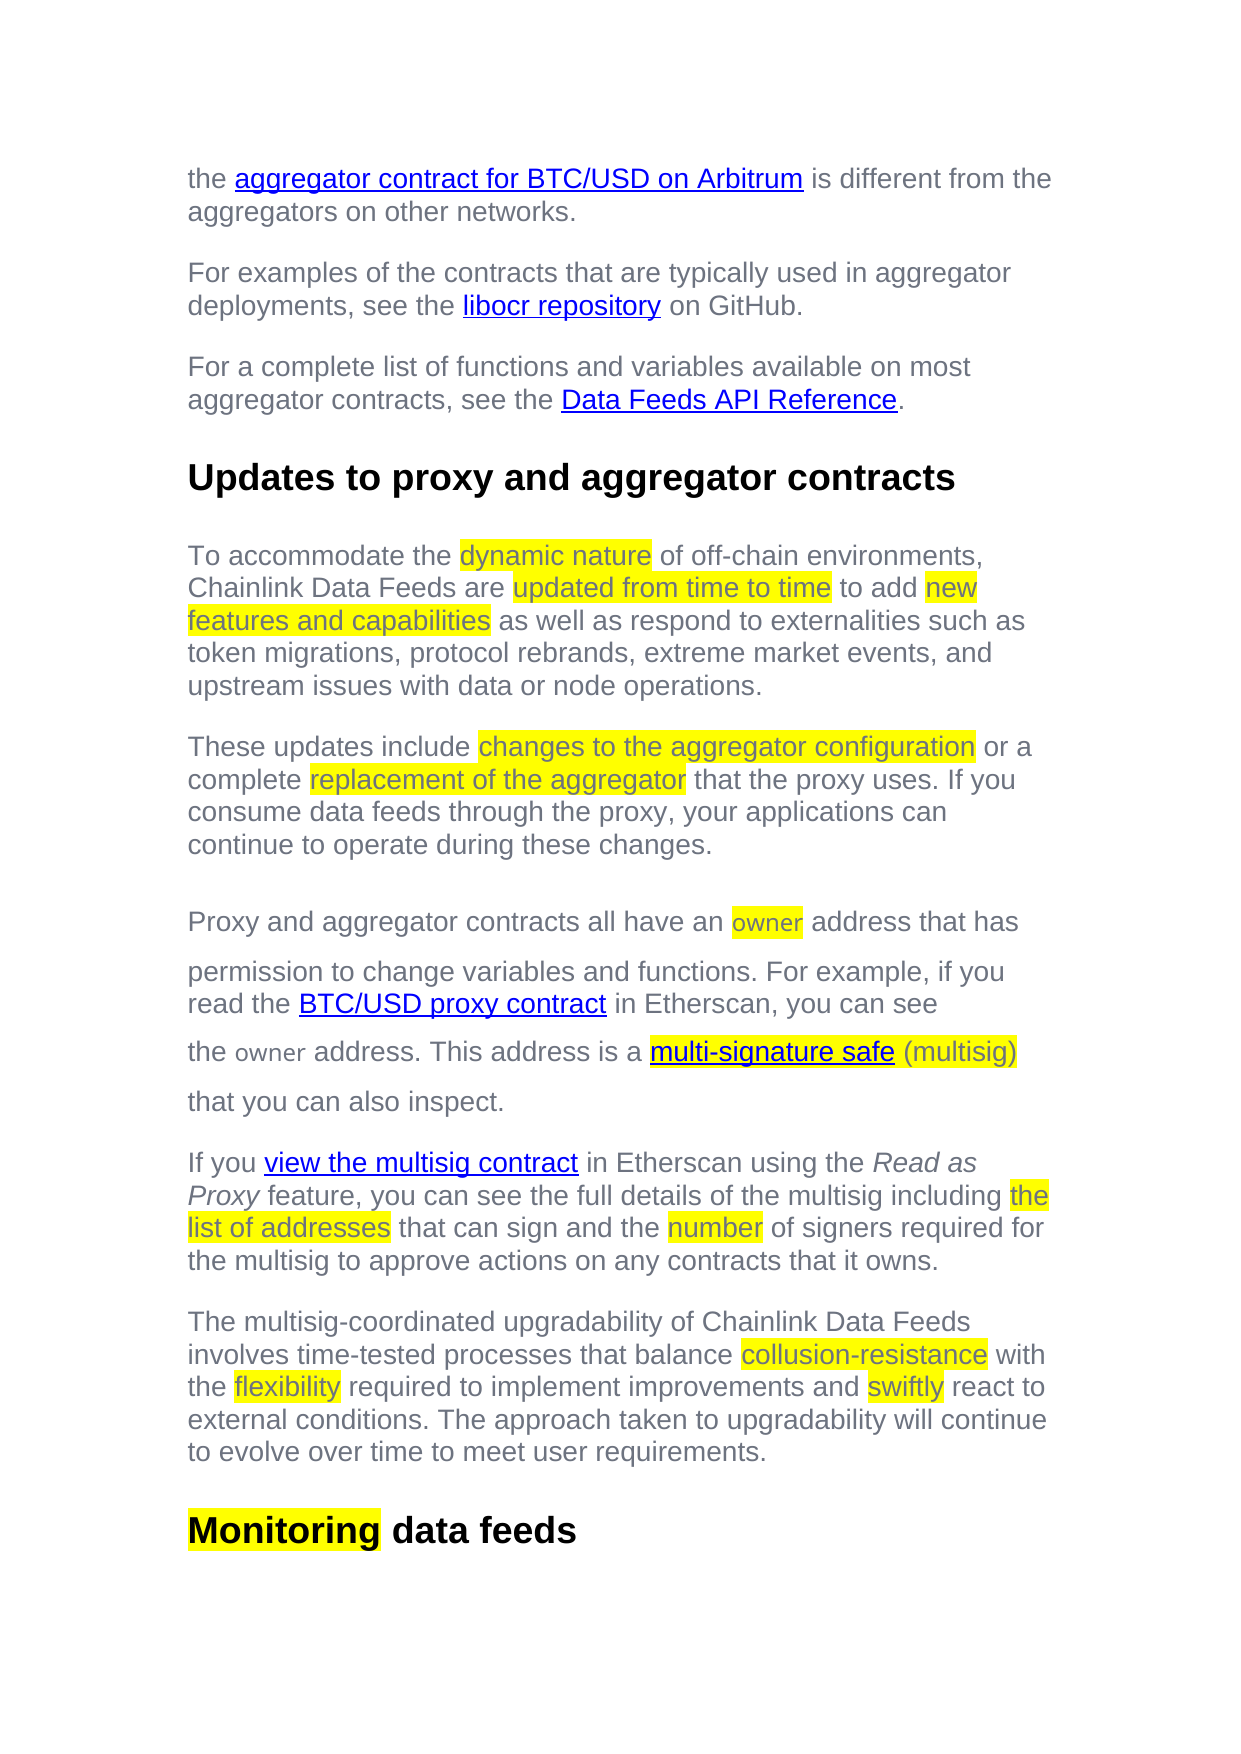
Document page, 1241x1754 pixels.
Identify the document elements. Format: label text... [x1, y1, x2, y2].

text For a complete list of functions and variables available on most aggregator contracts, see the Data Feeds API Reference. [187, 350, 1053, 415]
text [187, 162, 1053, 227]
text Updates to proxy and aggregator contracts [187, 444, 1053, 509]
text The multisig-coordinated upgradability of Chainlink Data Feeds involves time-tested processes that balance collusion-resistance with the flexibility required to implement improvements and swiftly react to external conditions. The approach taken to upgradability will continue to evolve over time to meet user requirements. [187, 1305, 1053, 1468]
text These updates include changes to the aggregator configuration or a complete replacement of the aggregator that the proxy uses. If you consume data feeds through the proxy, your applications can continue to operate during these changes. [187, 730, 1053, 860]
text If you view the multisig contract in Etherscan using the Read as Proxy feature, you can see the full details of the multisig including the list of addresses that can sign and the number of signers required for the multisig to approve actions on any contracts that it owns. [187, 1146, 1053, 1276]
text Proxy and aggregator contracts all have an owner address that has permission to change variables and functions. For example, if you read the BTC/USD proxy contract in Etherscan, you can see the owner address. This address is a multi-signature safe (multisig) that you can also inspect. [187, 889, 1053, 1117]
text Monitoring data feeds [187, 1497, 1053, 1562]
text To accommodate the dynamic nature of off-chain environments, Chainlink Data Feeds are updated from time to time to add new features and capabilities as well as respond to externalities such as token migrations, protocol rebrands, extreme market events, and upstream issues with data or node operations. [187, 539, 1053, 701]
text For examples of the contracts that are typically used in aggregator deployments, see the libocr repository on GitHub. [187, 256, 1053, 321]
